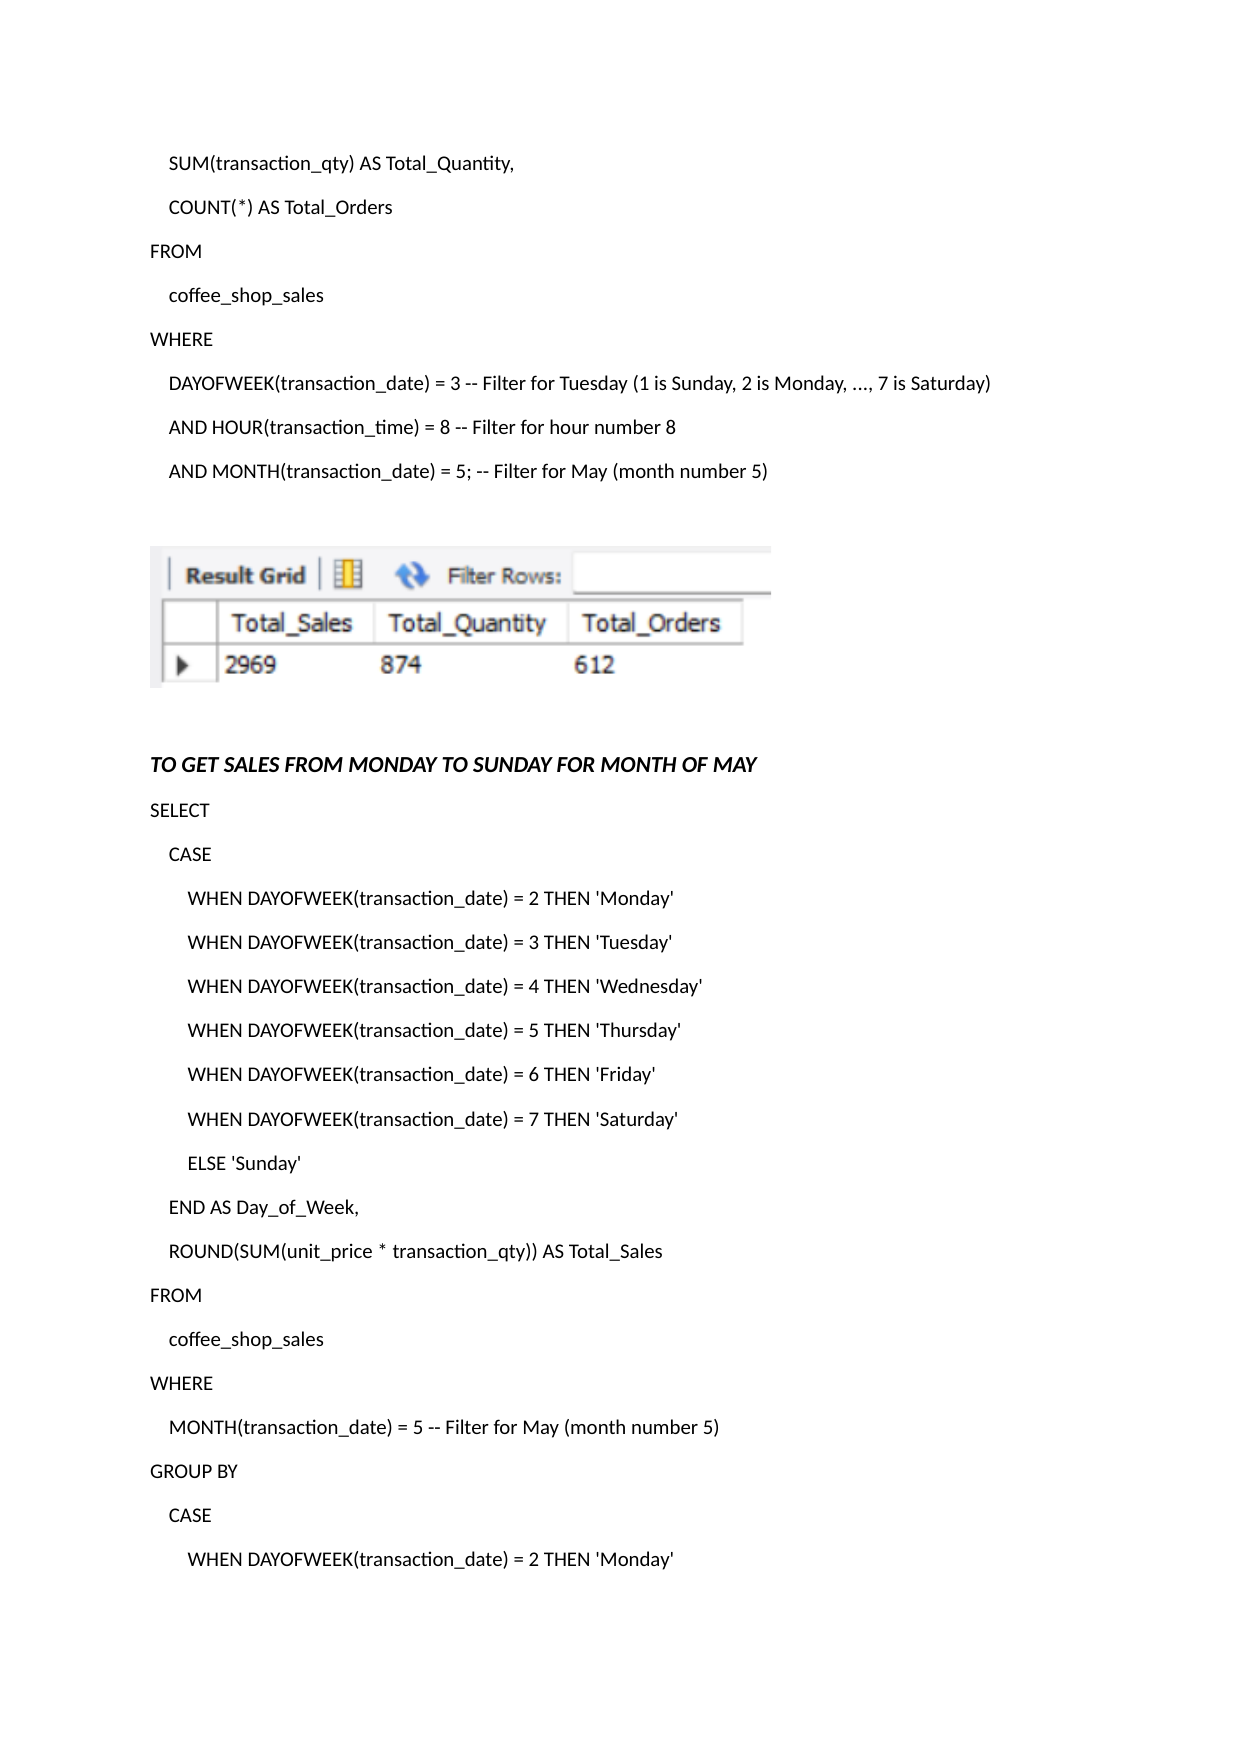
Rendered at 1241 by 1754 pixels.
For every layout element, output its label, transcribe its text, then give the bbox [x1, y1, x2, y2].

text WHEN DAYOFWEEK(transaction_date) = 7 THEN 'Saturday' [150, 1106, 1090, 1131]
text WHEN DAYOFWEEK(transaction_date) = 5 THEN 'Thursday' [150, 1018, 1090, 1043]
text WHERE [150, 1370, 1090, 1396]
text WHEN DAYOFWEEK(transaction_date) = 2 THEN 'Monday' [150, 1546, 1090, 1572]
text coffee_shop_sales [150, 282, 1090, 308]
text WHEN DAYOFWEEK(transaction_date) = 4 THEN 'Wednesday' [150, 973, 1090, 999]
text CASE [150, 1502, 1090, 1528]
text AND MONTH(transaction_date) = 5; -- Filter for May (month number 5) [150, 458, 1090, 484]
text FROM [150, 238, 1090, 263]
text AND HOUR(transaction_time) = 8 -- Filter for hour number 8 [150, 414, 1090, 440]
text coffee_shop_sales [150, 1326, 1090, 1351]
picture [150, 546, 772, 688]
text TO GET SALES FROM MONDAY TO SUNDAY FOR MONTH OF MAY [150, 750, 1090, 778]
text END AS Day_of_Week, [150, 1194, 1090, 1219]
text SUM(transaction_qty) AS Total_Quantity, [150, 150, 1090, 175]
text CASE [150, 841, 1090, 867]
text WHERE [150, 326, 1090, 352]
text WHEN DAYOFWEEK(transaction_date) = 3 THEN 'Tuesday' [150, 929, 1090, 955]
text GROUP BY [150, 1458, 1090, 1484]
text WHEN DAYOFWEEK(transaction_date) = 2 THEN 'Monday' [150, 885, 1090, 911]
text WHEN DAYOFWEEK(transaction_date) = 6 THEN 'Friday' [150, 1062, 1090, 1087]
text ELSE 'Sunday' [150, 1150, 1090, 1175]
text DAYOFWEEK(transaction_date) = 3 -- Filter for Tuesday (1 is Sunday, 2 is Monday, ..., 7 is Saturday) [150, 370, 1090, 396]
text ROUND(SUM(unit_price * transaction_qty)) AS Total_Sales [150, 1238, 1090, 1263]
text MONTH(transaction_date) = 5 -- Filter for May (month number 5) [150, 1414, 1090, 1439]
text FROM [150, 1282, 1090, 1307]
text SELECT [150, 797, 1090, 823]
text COUNT(*) AS Total_Orders [150, 194, 1090, 219]
